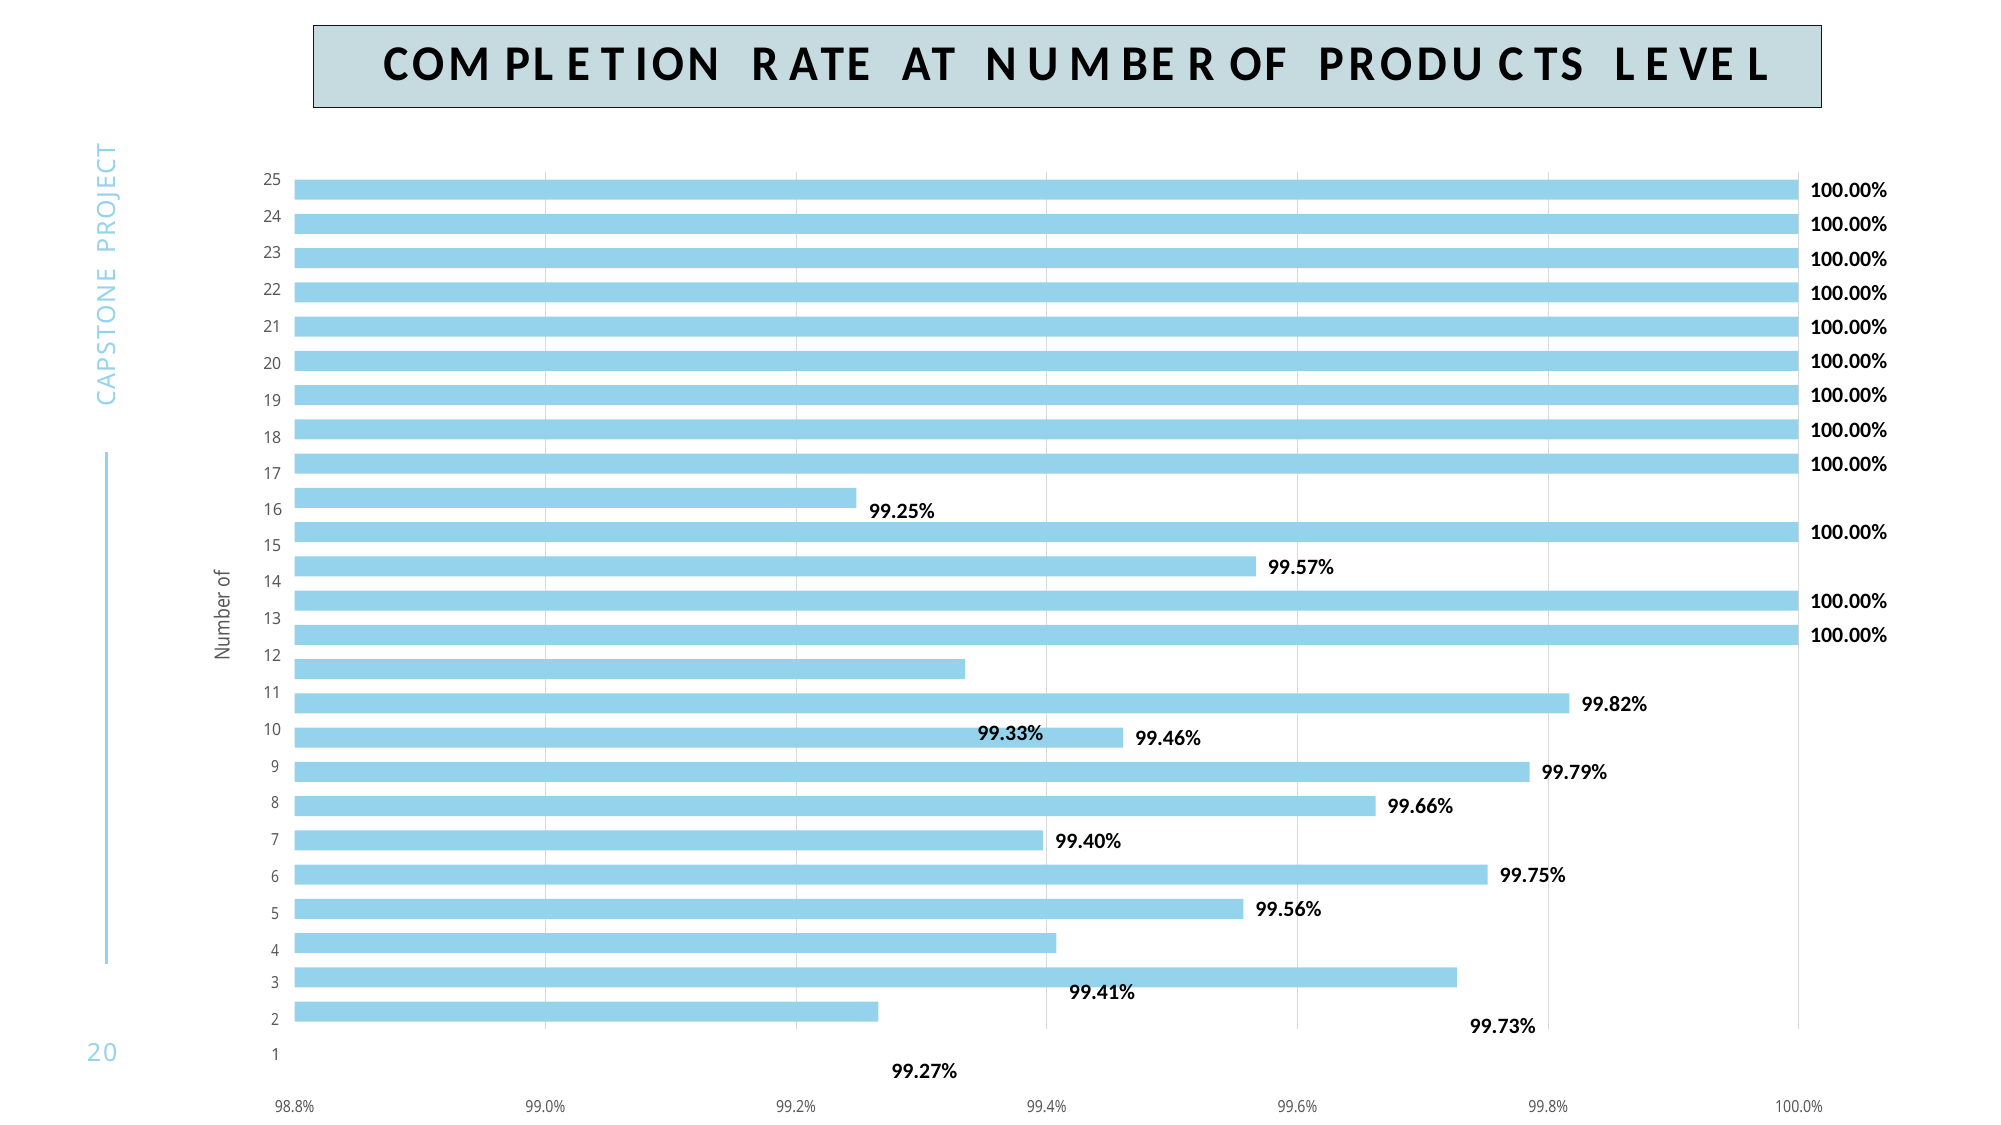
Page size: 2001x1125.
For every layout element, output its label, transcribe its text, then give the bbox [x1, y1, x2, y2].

text 99.82% [1581, 690, 1648, 716]
text 99.46% [1135, 724, 1202, 751]
text 99.33% [977, 719, 1044, 746]
text 17 [263, 462, 935, 485]
text 99.40% [1055, 827, 1122, 853]
text 9 [271, 754, 935, 777]
text 21 [263, 315, 935, 337]
text 100.00% [1810, 313, 1921, 340]
text 100.00% [1810, 210, 1921, 237]
text 24 [263, 204, 935, 227]
text 99.56% [1255, 895, 1335, 922]
text 20 1 [87, 1035, 283, 1069]
text 99.57% [1268, 553, 1335, 579]
text 100.00% [1810, 176, 1921, 203]
text 7 [271, 828, 935, 851]
text 99.75% [1499, 861, 1648, 888]
text 100.00% [1810, 382, 1921, 408]
text 100.00% [1810, 621, 1921, 648]
text 100.00% [1810, 245, 1921, 271]
text 99.27% [891, 1057, 962, 1083]
text 25 [263, 167, 935, 190]
text 99.79% [1541, 758, 1648, 785]
text 14 [263, 570, 935, 593]
text 98.8% 99.0% 99.2% 99.4% 99.6% 99.8% 100.0% [176, 1095, 1921, 1117]
text 99.41% [1069, 978, 1140, 1005]
text 100.00% [1810, 518, 1921, 545]
text 100.00% [1810, 279, 1921, 306]
text 22 [263, 278, 935, 301]
text 19 [263, 388, 935, 411]
text 100.00% [1810, 347, 1921, 374]
text 5 [271, 902, 935, 924]
text 12 [263, 644, 935, 666]
text 18 [263, 425, 935, 448]
text 100.00% [1810, 587, 1921, 614]
text 23 [263, 241, 935, 264]
text 4 [271, 939, 935, 961]
text 15 [263, 533, 935, 556]
text 100.00% [1810, 450, 1921, 477]
text 99.66% [1387, 792, 1454, 819]
text 16 99.25% [263, 497, 935, 524]
text 99.73% [1469, 1013, 1921, 1039]
text 100.00% [1810, 416, 1921, 442]
text 20 [263, 352, 935, 374]
text 6 [271, 865, 935, 888]
text 10 [263, 717, 935, 740]
text 13 [263, 607, 935, 629]
text 8 [271, 791, 935, 814]
text 11 [263, 681, 935, 703]
